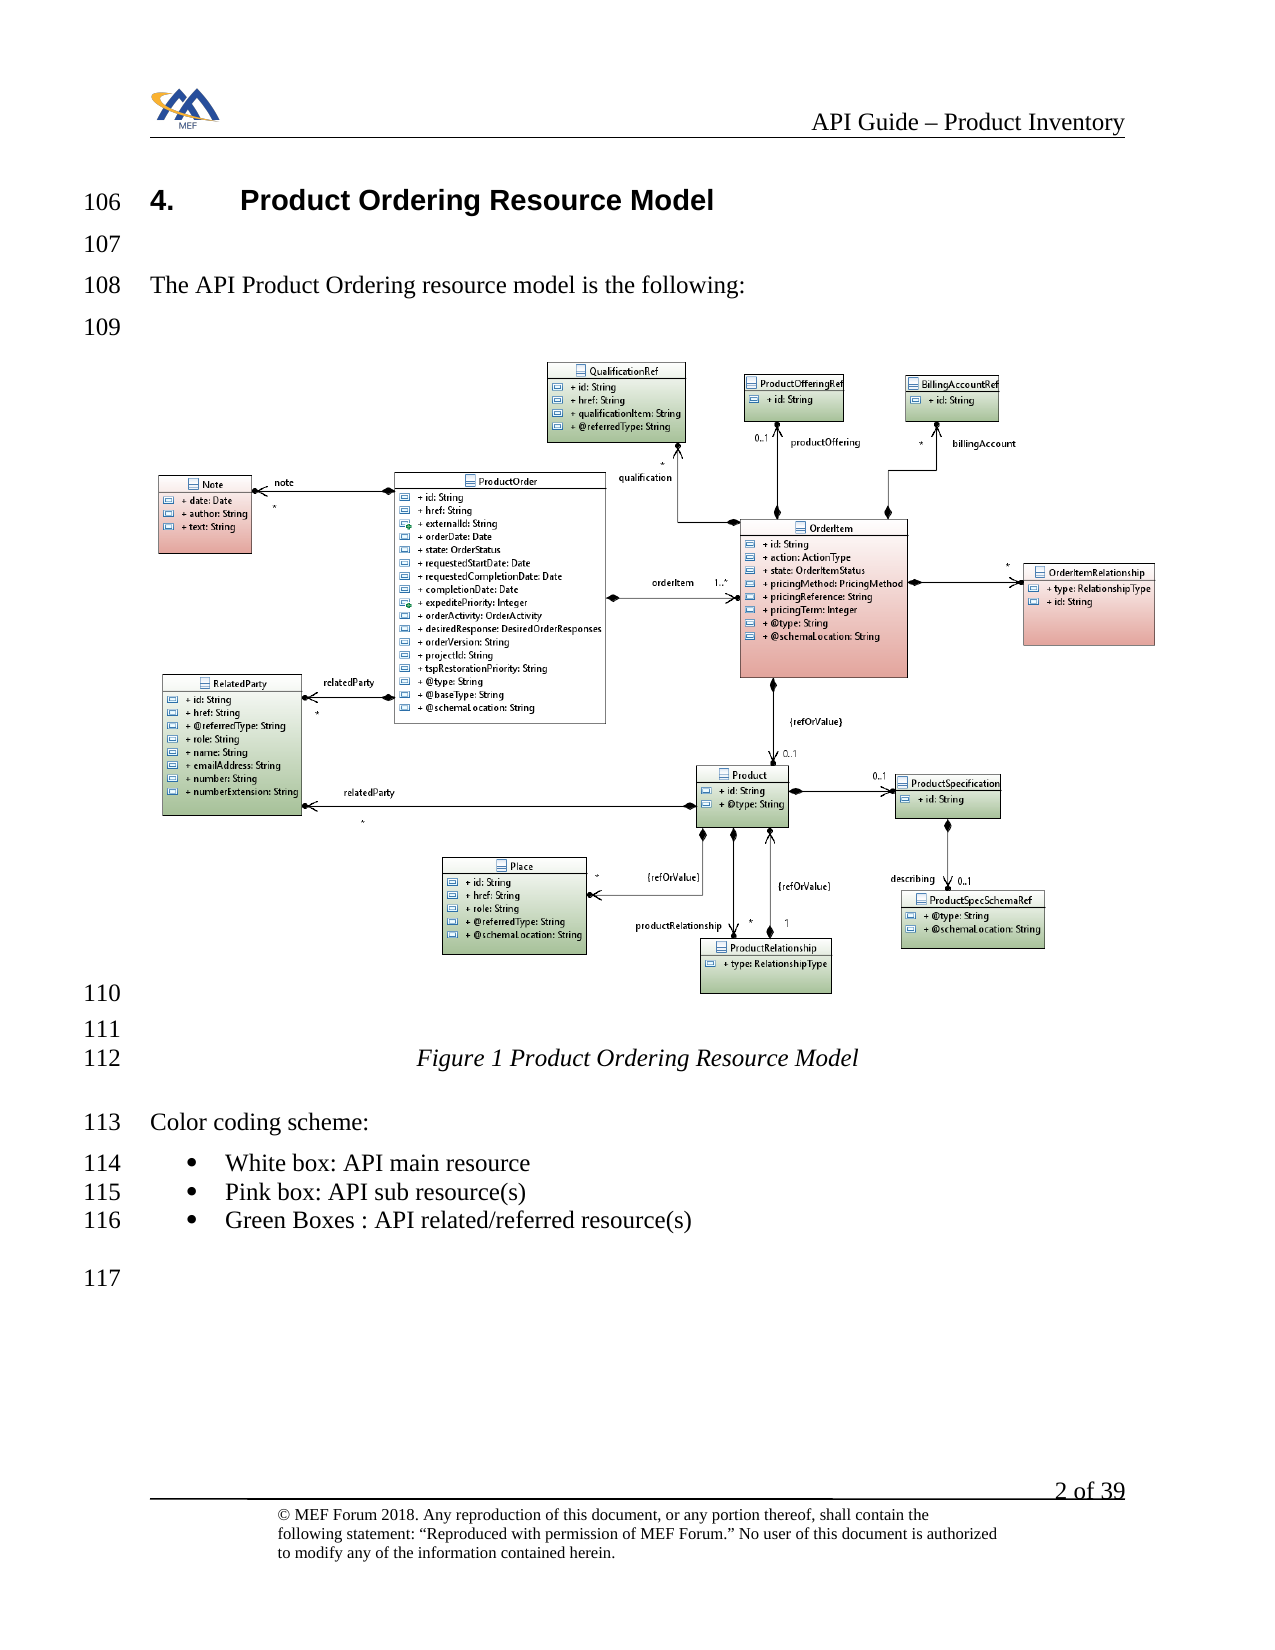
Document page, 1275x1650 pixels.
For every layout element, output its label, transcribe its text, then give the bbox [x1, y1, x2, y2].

list Pink box: API sub resource(s) [187, 1177, 1125, 1206]
list White box: API main resource [187, 1148, 1125, 1177]
text The API Product Ordering resource model is the following: [150, 271, 1125, 299]
subtitle Product Ordering Resource Model [150, 183, 1125, 217]
list Green Boxes : API related/referred resource(s) [187, 1206, 1125, 1234]
text Figure 1 Product Ordering Resource Model [150, 1043, 1125, 1072]
text Color coding scheme: [150, 1107, 1125, 1136]
picture [150, 87, 221, 130]
picture [150, 353, 1163, 1002]
